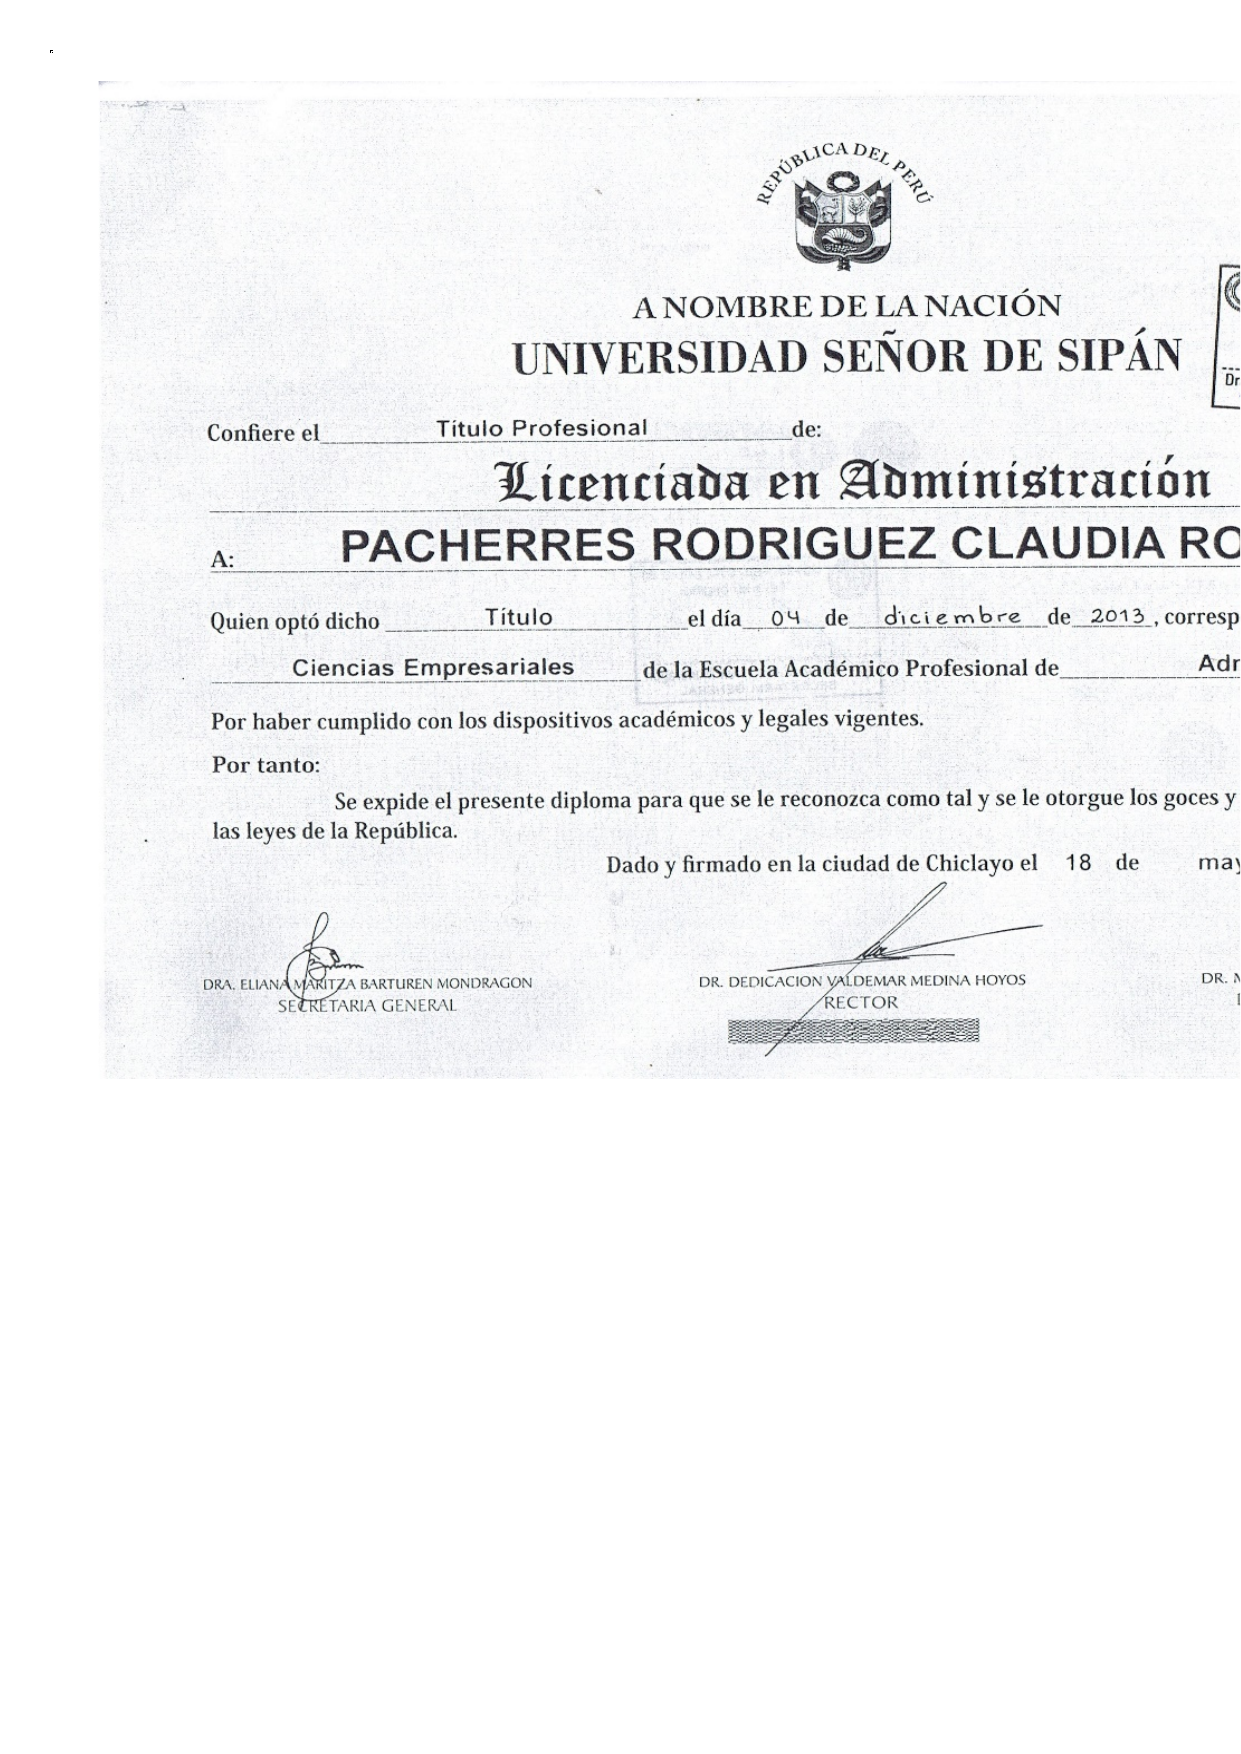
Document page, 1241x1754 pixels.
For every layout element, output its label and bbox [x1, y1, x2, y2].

picture [98, 81, 1241, 1079]
